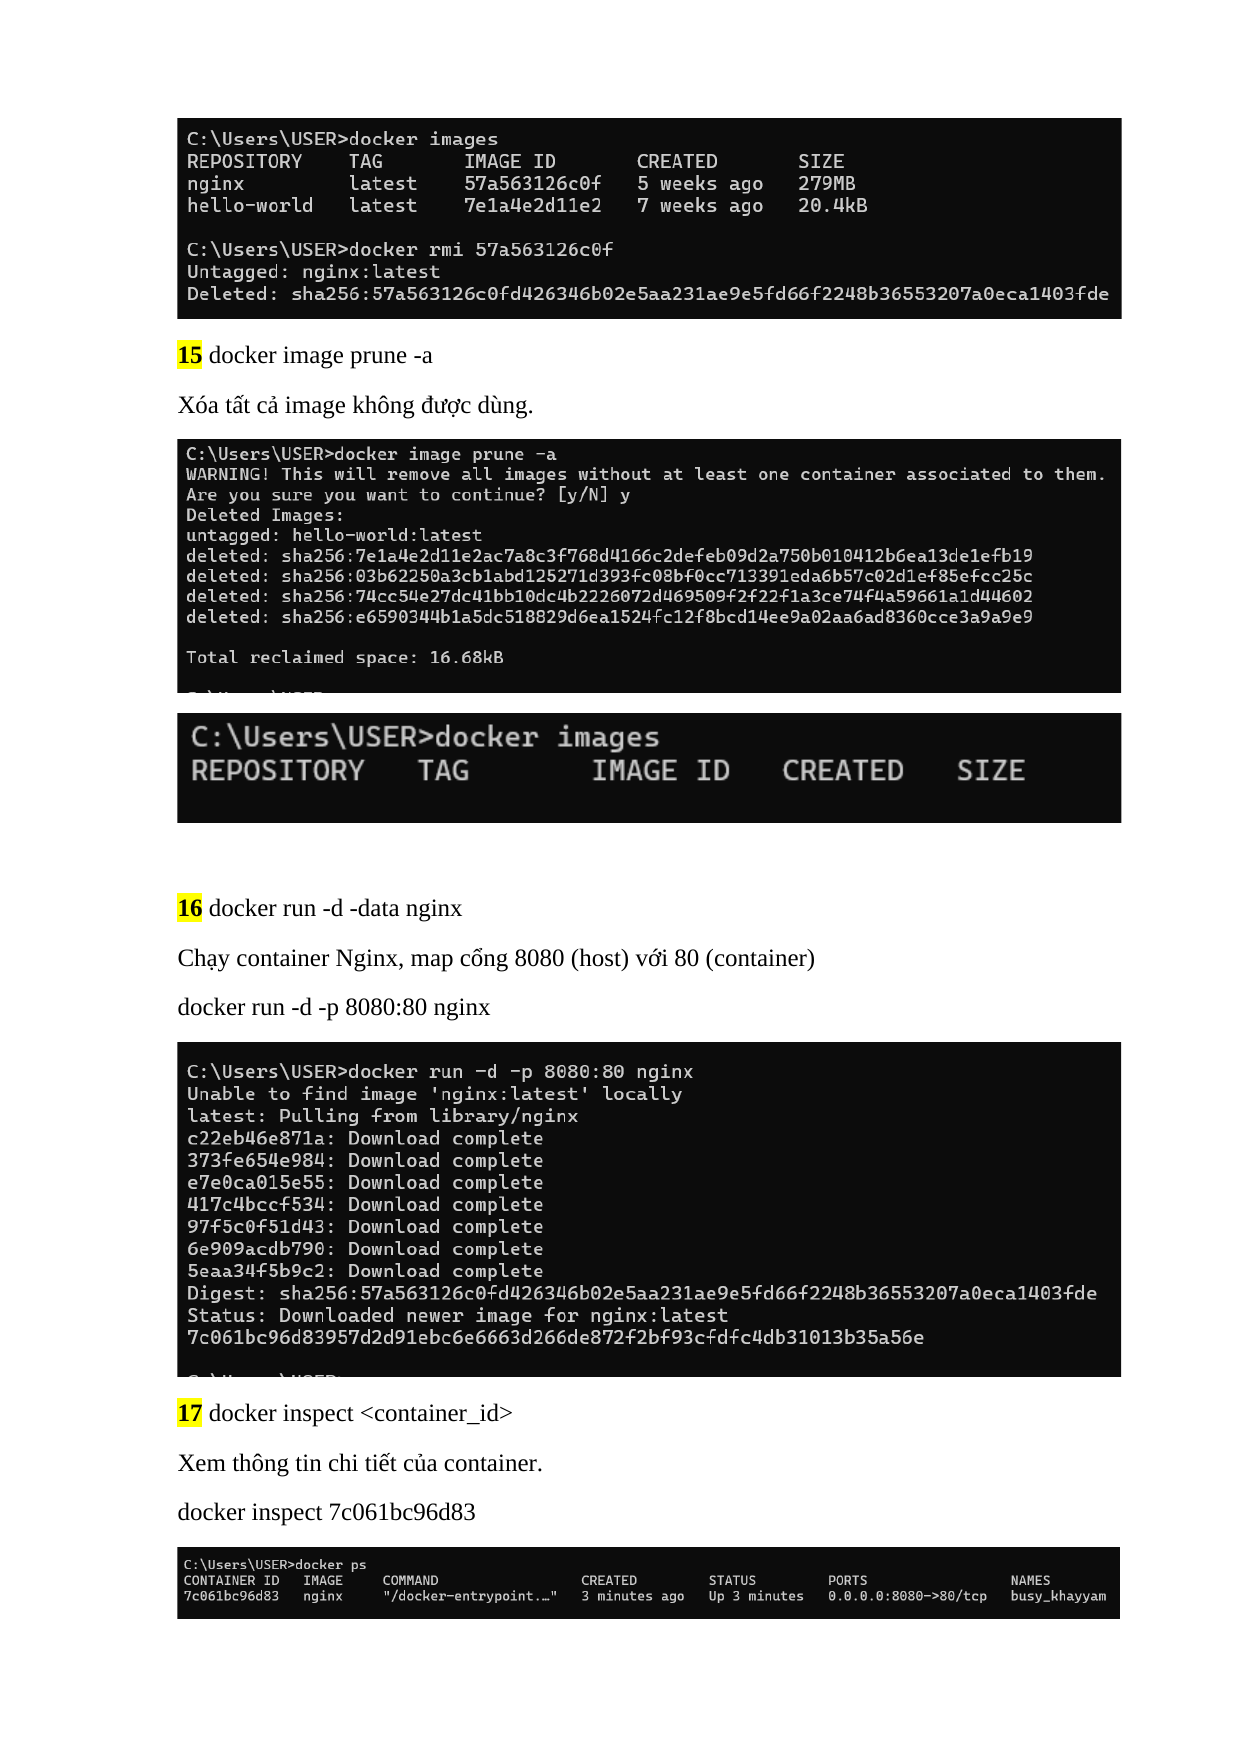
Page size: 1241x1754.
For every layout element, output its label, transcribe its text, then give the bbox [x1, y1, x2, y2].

text 16 docker run -d -data nginx [202, 893, 1122, 922]
text Chạy container Nginx, map cổng 8080 (host) với 80 (container) [177, 943, 1122, 971]
picture [177, 713, 1122, 823]
picture [177, 439, 1122, 693]
text docker run -d -p 8080:80 nginx [177, 992, 1122, 1021]
picture [177, 1547, 1120, 1619]
picture [177, 1042, 1122, 1377]
text 17 docker inspect <container_id> [202, 1398, 1122, 1427]
text Xem thông tin chi tiết của container. [177, 1448, 1122, 1476]
text 15 docker image prune -a [202, 340, 1122, 369]
text Xóa tất cả image không được dùng. [177, 390, 1122, 418]
text docker inspect 7c061bc96d83 [177, 1497, 1122, 1526]
picture [177, 118, 1122, 319]
